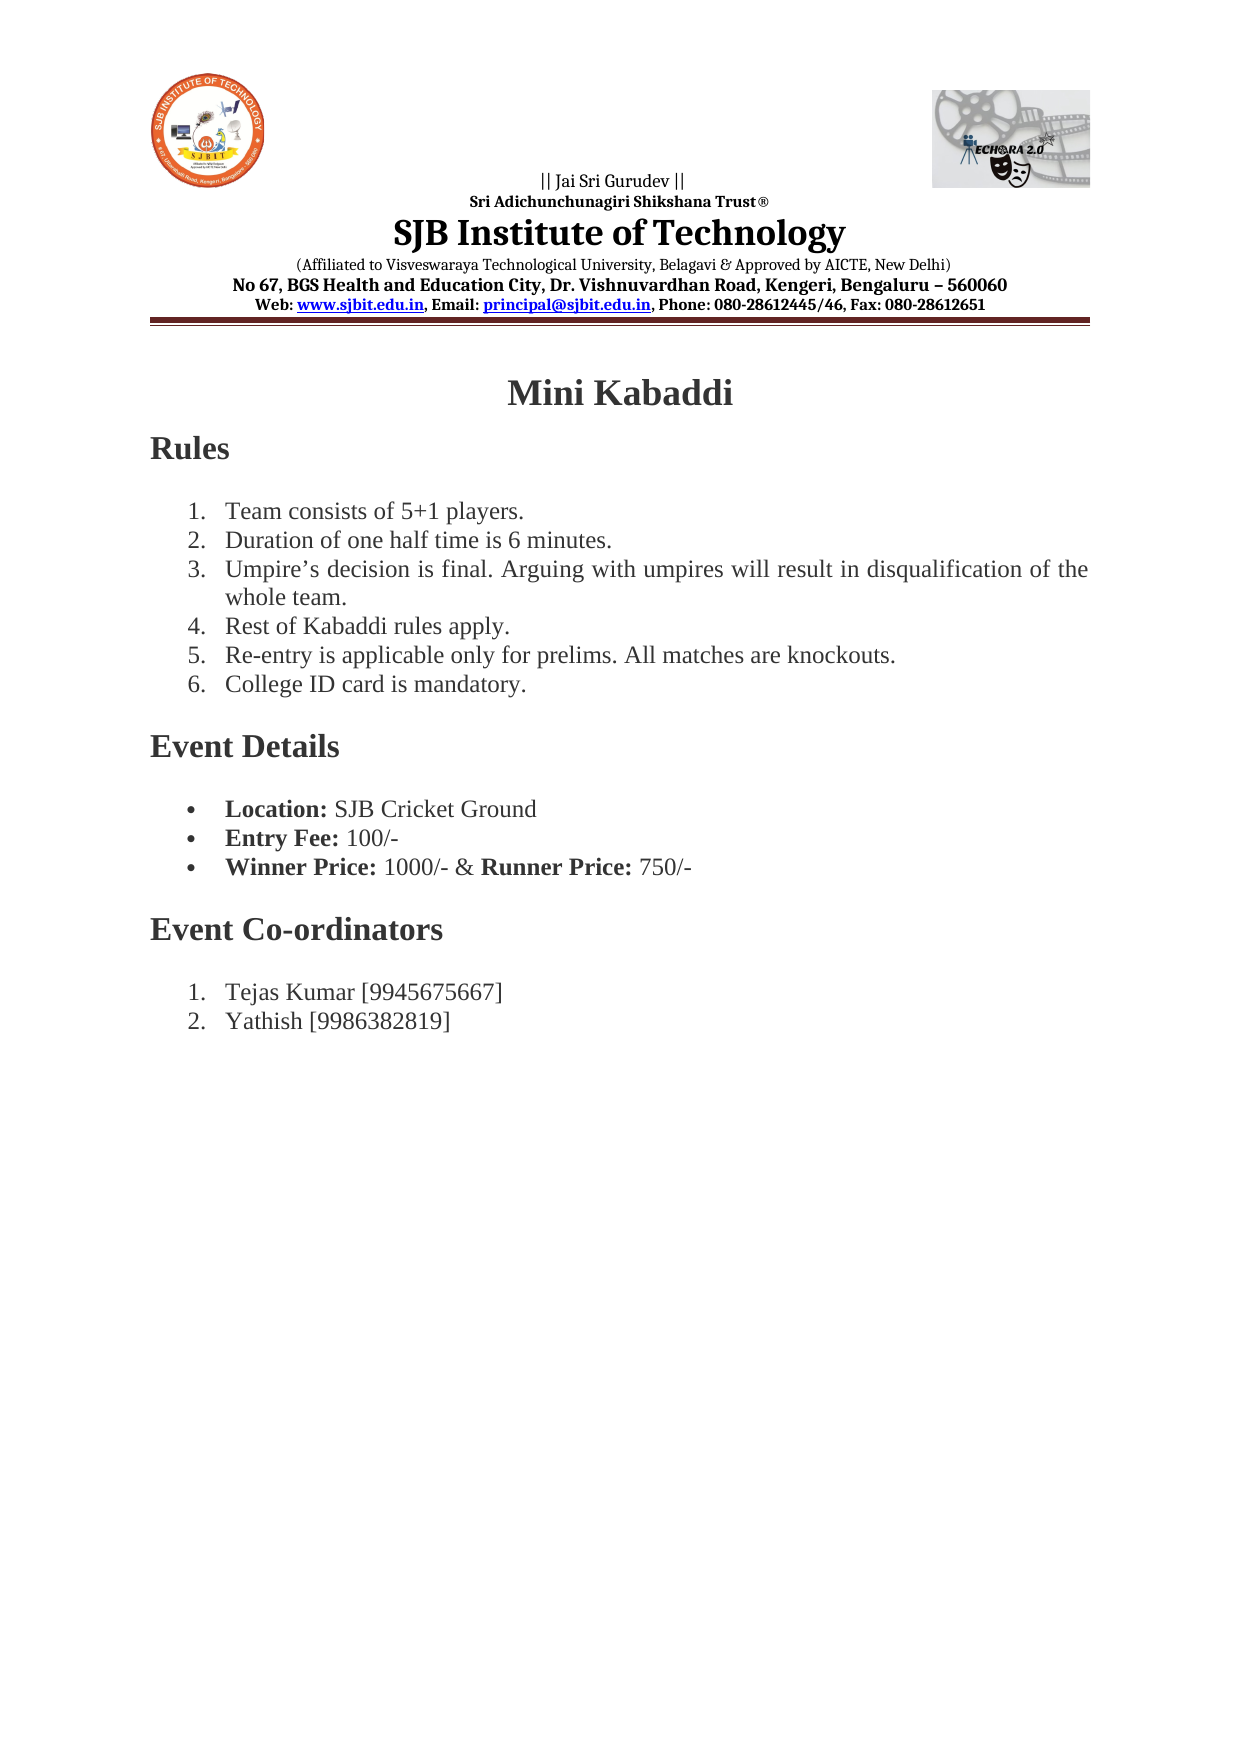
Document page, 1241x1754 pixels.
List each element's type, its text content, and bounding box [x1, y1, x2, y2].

picture [150, 73, 265, 188]
list Umpire’s decision is final. Arguing with umpires will result in disqualification of the whole team. [187, 554, 1090, 611]
list Rest of Kabaddi rules apply. [187, 611, 1090, 640]
list Tejas Kumar [9945675667] [187, 977, 1090, 1006]
picture [932, 90, 1091, 188]
list College ID card is mandatory. [187, 669, 1090, 697]
text Rules [150, 429, 1090, 467]
list Team consists of 5+1 players. [187, 496, 1090, 525]
list Duration of one half time is 6 minutes. [187, 525, 1090, 554]
text Event Co-ordinators [150, 909, 1090, 948]
list Location: SJB Cricket Ground [187, 794, 1090, 823]
list Re-entry is applicable only for prelims. All matches are knockouts. [187, 640, 1090, 669]
list Entry Fee: 100/- [187, 823, 1090, 852]
text Mini Kabaddi [150, 370, 1090, 413]
list Yathish [9986382819] [187, 1006, 1090, 1034]
text Event Details [150, 727, 1090, 765]
list Winner Price: 1000/- & Runner Price: 750/- [187, 852, 1090, 880]
